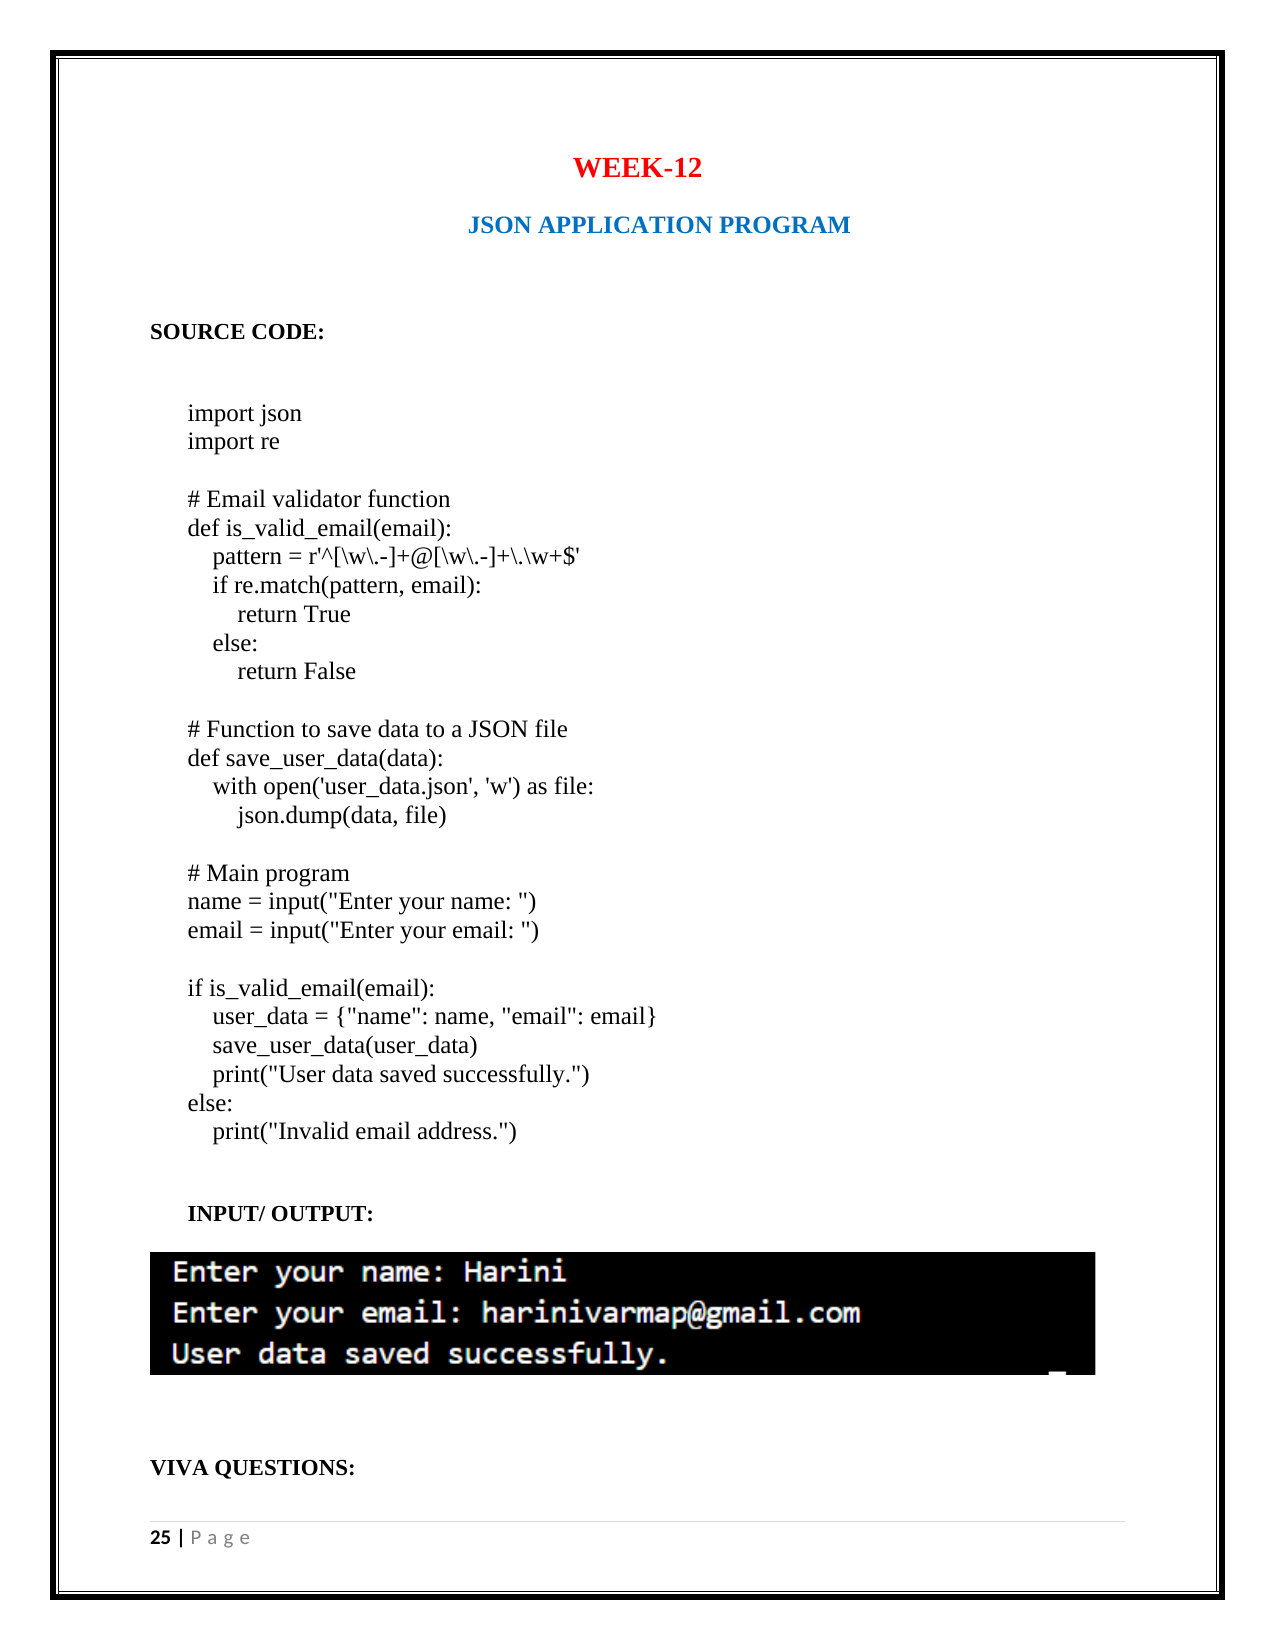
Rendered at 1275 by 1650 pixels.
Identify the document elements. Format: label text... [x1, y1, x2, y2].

list # Email validator function [187, 484, 1125, 513]
picture [150, 1252, 1096, 1375]
list json.dump(data, file) [187, 800, 1125, 829]
list return True [187, 599, 1125, 628]
list print("Invalid email address.") [187, 1116, 1125, 1145]
list email = input("Enter your email: ") [187, 915, 1125, 944]
list JSON APPLICATION PROGRAM [194, 210, 1125, 239]
list else: [187, 628, 1125, 656]
list name = input("Enter your name: ") [187, 886, 1125, 915]
list return False [187, 656, 1125, 685]
list import re [187, 426, 1125, 455]
list def save_user_data(data): [187, 743, 1125, 771]
list with open('user_data.json', 'w') as file: [187, 771, 1125, 800]
list if is_valid_email(email): [187, 973, 1125, 1001]
text WEEK-12 [150, 150, 1125, 183]
text SOURCE CODE: [150, 318, 1125, 344]
list def is_valid_email(email): [187, 513, 1125, 541]
list print("User data saved successfully.") [187, 1059, 1125, 1088]
list if re.match(pattern, email): [187, 570, 1125, 599]
list else: [187, 1088, 1125, 1116]
text VIVA QUESTIONS: [150, 1454, 1125, 1480]
list import json [187, 398, 1125, 426]
list save_user_data(user_data) [187, 1030, 1125, 1059]
list # Main program [187, 858, 1125, 886]
list user_data = {"name": name, "email": email} [187, 1001, 1125, 1030]
list INPUT/ OUTPUT: [187, 1200, 1125, 1227]
list pattern = r'^[\w\.-]+@[\w\.-]+\.\w+$' [187, 541, 1125, 570]
list # Function to save data to a JSON file [187, 714, 1125, 743]
